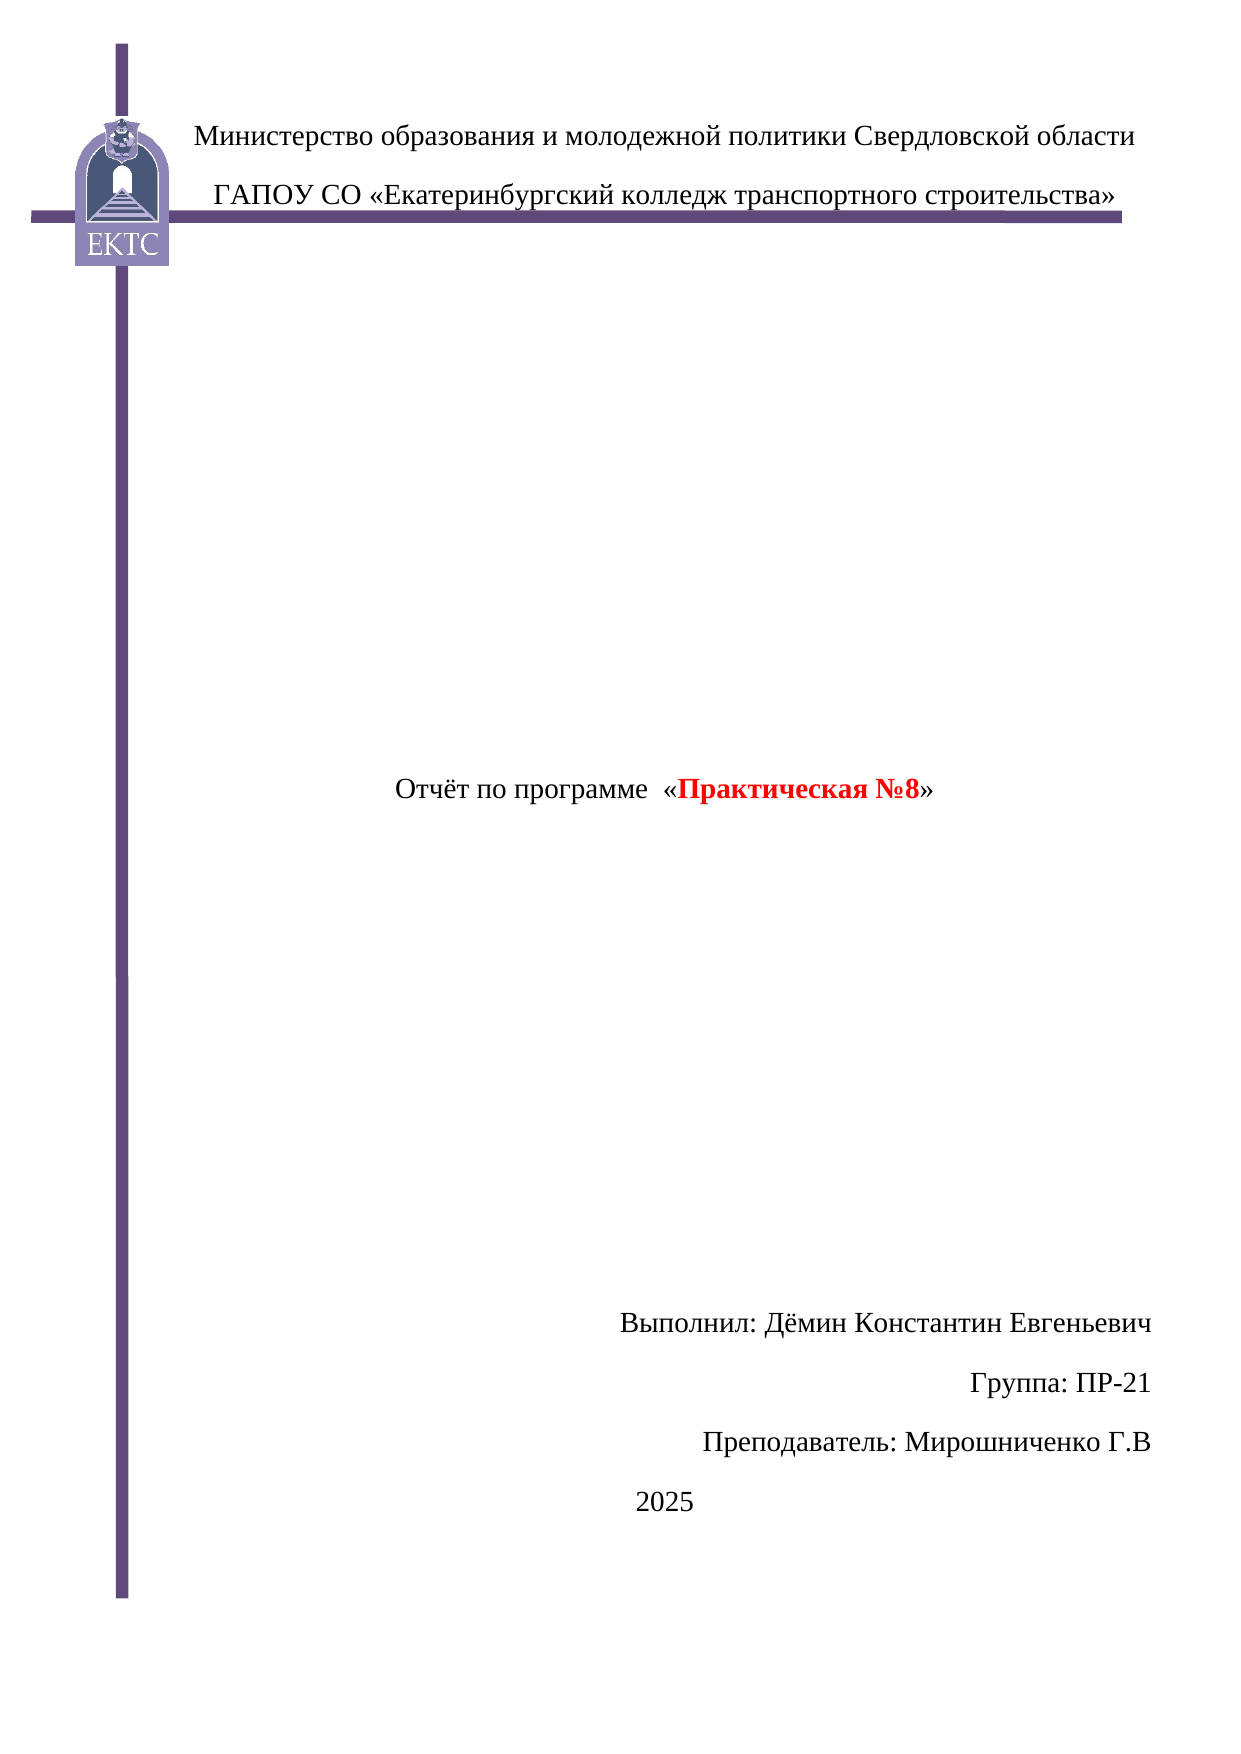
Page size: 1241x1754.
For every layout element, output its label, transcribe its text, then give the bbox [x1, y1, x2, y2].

text Группа: ПР-21 [177, 1365, 1152, 1398]
picture [75, 116, 169, 266]
text 2025 [177, 1484, 1152, 1517]
text Министерство образования и молодежной политики Свердловской области [177, 118, 1152, 152]
text Выполнил: Дёмин Константин Евгеньевич [177, 1306, 1152, 1339]
text ГАПОУ СО «Екатеринбургский колледж транспортного строительства» [177, 177, 1152, 211]
text Отчёт по программе «Практическая №8» [177, 771, 1152, 805]
text Преподаватель: Мирошниченко Г.В [177, 1424, 1152, 1458]
